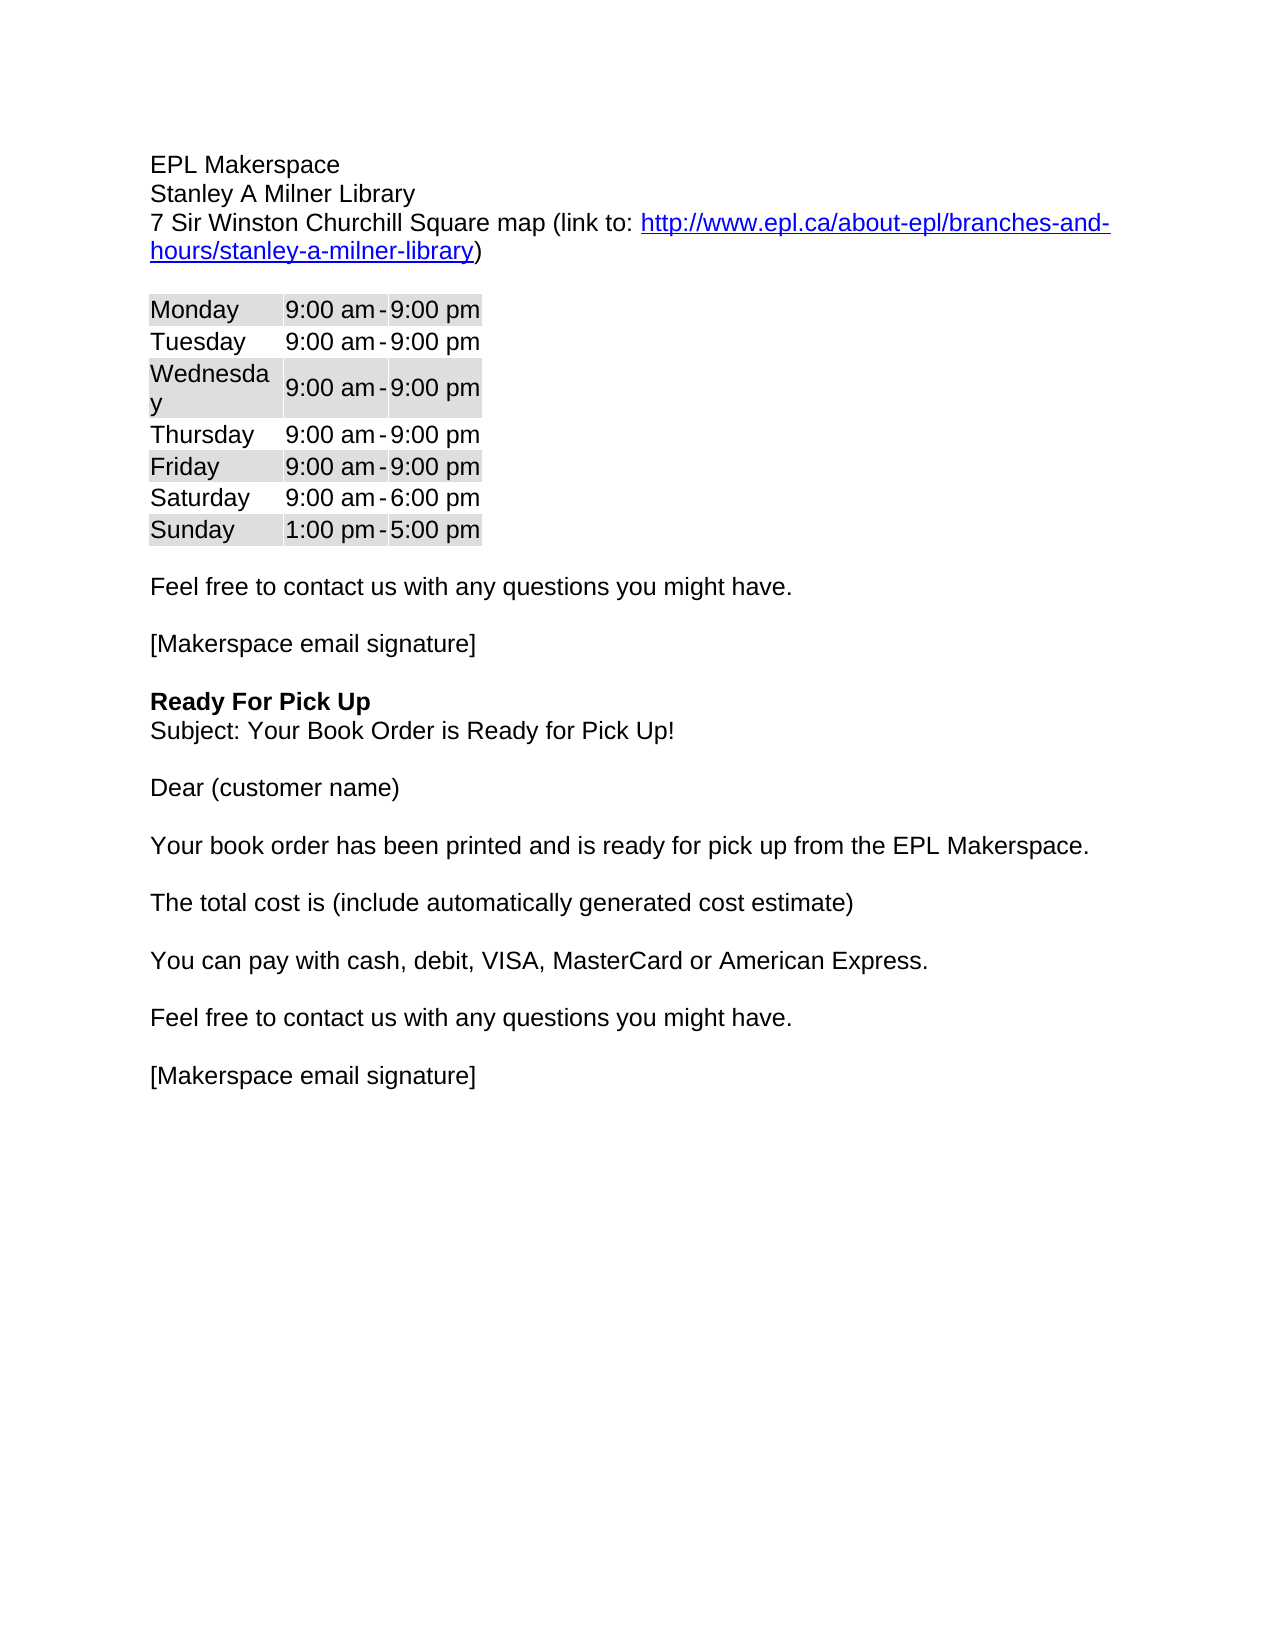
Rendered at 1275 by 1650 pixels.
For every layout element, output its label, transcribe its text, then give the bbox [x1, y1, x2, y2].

text [Makerspace email signature] [150, 1061, 1125, 1089]
table_cell 9:00 pm [389, 418, 482, 450]
table_cell Tuesday [149, 326, 283, 357]
table_cell 6:00 pm [389, 482, 482, 514]
text You can pay with cash, debit, VISA, MasterCard or American Express. [150, 946, 1125, 974]
table_cell 1:00 pm [284, 514, 377, 546]
table_cell Wednesday [149, 358, 283, 418]
table_cell 9:00 am [284, 326, 377, 357]
table_cell Saturday [149, 482, 283, 514]
table_cell 9:00 pm [389, 358, 482, 418]
table_cell 9:00 pm [389, 450, 482, 482]
table_cell 9:00 am [284, 358, 377, 418]
table_cell 9:00 am [284, 418, 377, 450]
text EPL Makerspace [150, 150, 1125, 179]
text Feel free to contact us with any questions you might have. [150, 1003, 1125, 1032]
table_header 9:00 pm [389, 294, 482, 326]
table_cell 5:00 pm [389, 514, 482, 546]
table_cell Sunday [149, 514, 283, 546]
table_header Monday [149, 294, 283, 326]
text Stanley A Milner Library [150, 179, 1125, 207]
table_header 9:00 am [284, 294, 377, 326]
text 7 Sir Winston Churchill Square map (link to: http://www.epl.ca/about-epl/branches-and-hours/stanley-a-milner-library) [150, 207, 1125, 265]
table_cell Friday [149, 450, 283, 482]
text Your book order has been printed and is ready for pick up from the EPL Makerspace. [150, 831, 1125, 859]
text The total cost is (include automatically generated cost estimate) [150, 888, 1125, 917]
table_cell Thursday [149, 418, 283, 450]
text [Makerspace email signature] [150, 629, 1125, 658]
text Dear (customer name) [150, 773, 1125, 802]
table_cell 9:00 pm [389, 326, 482, 357]
table_cell 9:00 am [284, 482, 377, 514]
table_cell 9:00 am [284, 450, 377, 482]
text Ready For Pick Up [150, 687, 1125, 716]
text Feel free to contact us with any questions you might have. [150, 572, 1125, 601]
text Subject: Your Book Order is Ready for Pick Up! [150, 716, 1125, 744]
